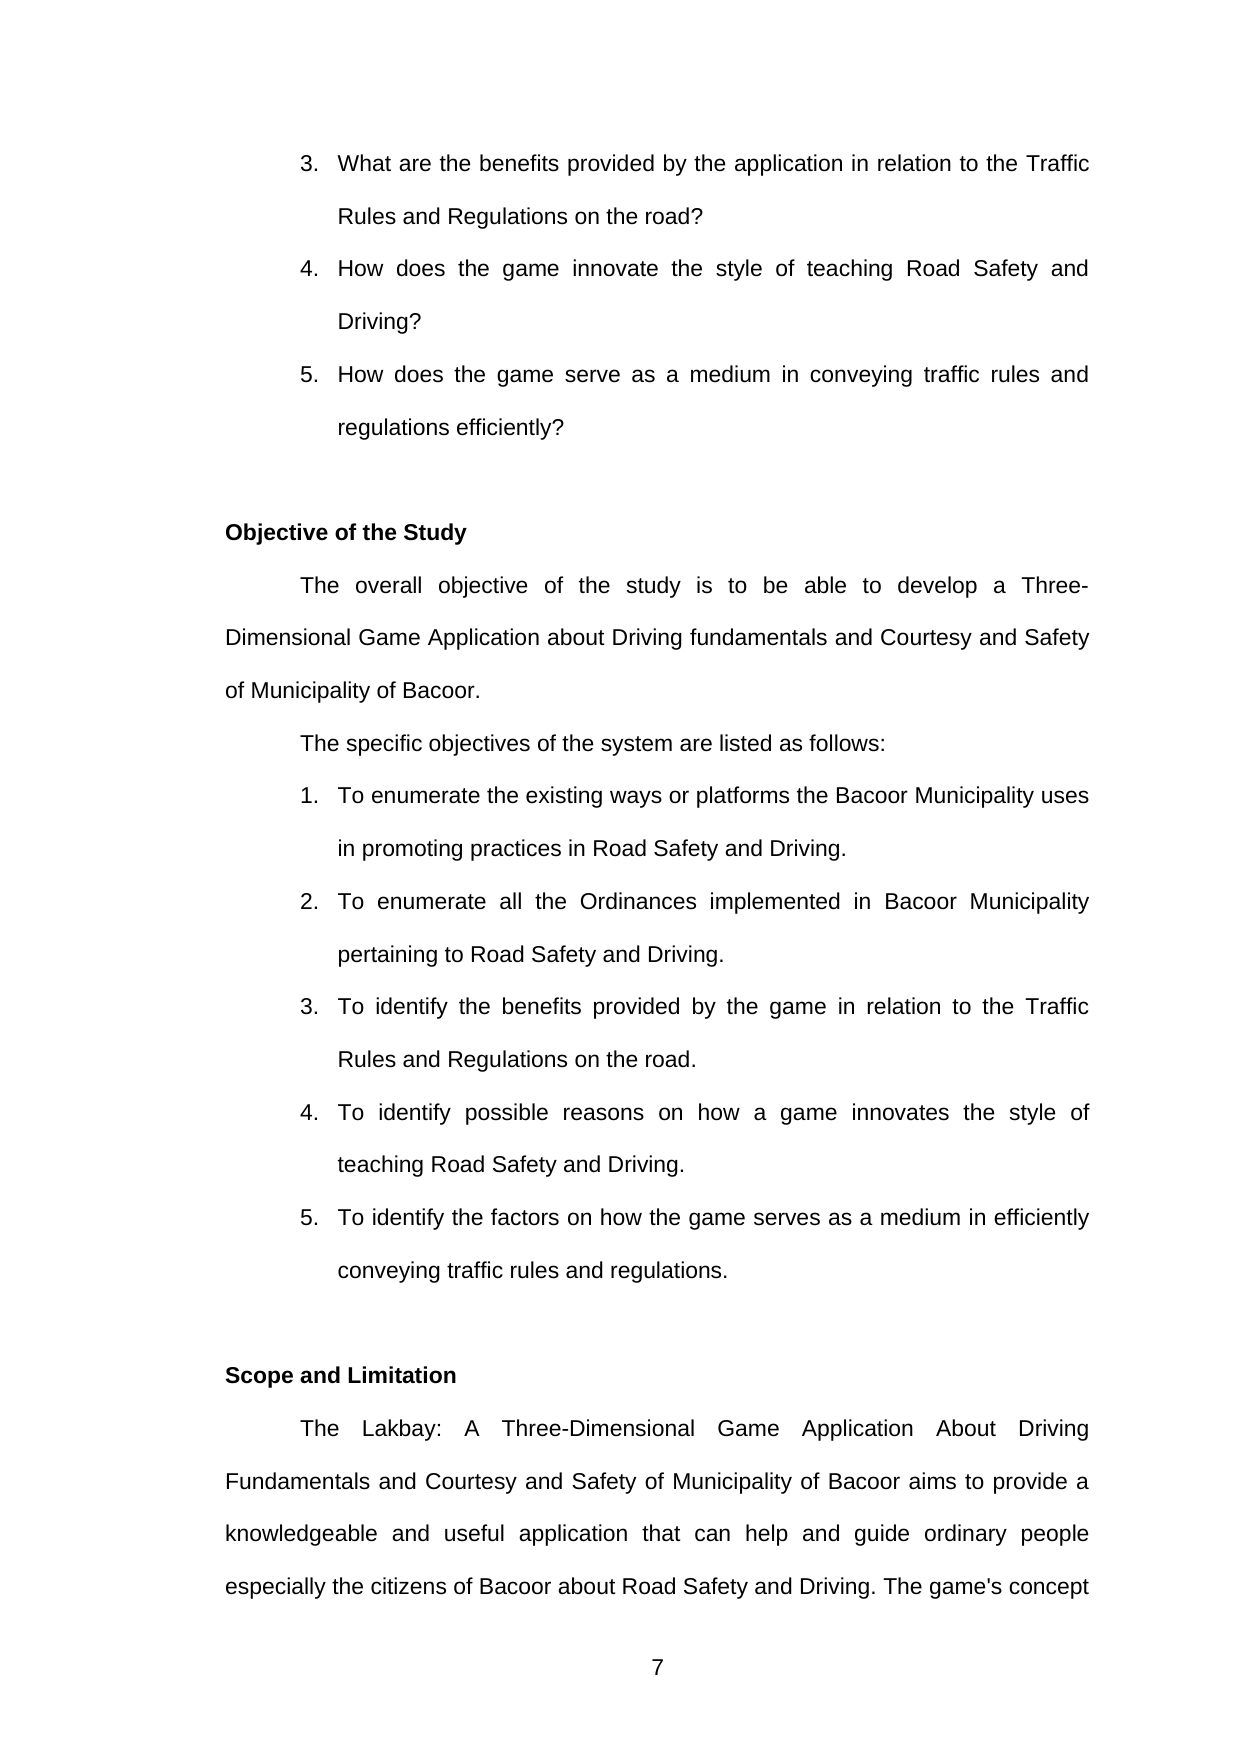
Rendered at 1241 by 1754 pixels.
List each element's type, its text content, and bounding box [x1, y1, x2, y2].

list How does the game serve as a medium in conveying traffic rules and regulations efficiently? [300, 361, 1090, 440]
list To identify the benefits provided by the game in relation to the Traffic Rules and Regulations on the road. [300, 993, 1090, 1072]
list ​To identify the factors on how the game serves as a medium in efficiently conveying traffic rules and regulations. [300, 1204, 1090, 1283]
subtitle Objective of the Study [225, 519, 1090, 545]
list ​To identify possible reasons on how a game innovates the style of teaching Road Safety and Driving. [300, 1099, 1090, 1178]
text The specific objectives of the system are listed as follows: [225, 730, 1090, 756]
text The overall objective of the study is to be able to develop a Three-Dimensional Game Application about Driving fundamentals and Courtesy and Safety of Municipality of Bacoor. [225, 572, 1090, 703]
list How does the game innovate the style of teaching Road Safety and Driving? [300, 255, 1090, 334]
list What are the benefits provided by the application in relation to the Traffic Rules and Regulations on the road? [300, 150, 1090, 229]
subtitle Scope and Limitation [225, 1362, 1090, 1389]
list To enumerate the existing ways or platforms the Bacoor Municipality uses in promoting practices in Road Safety and Driving. [300, 782, 1090, 862]
list To enumerate all the Ordinances implemented in Bacoor Municipality pertaining to Road Safety and Driving. [300, 888, 1090, 967]
